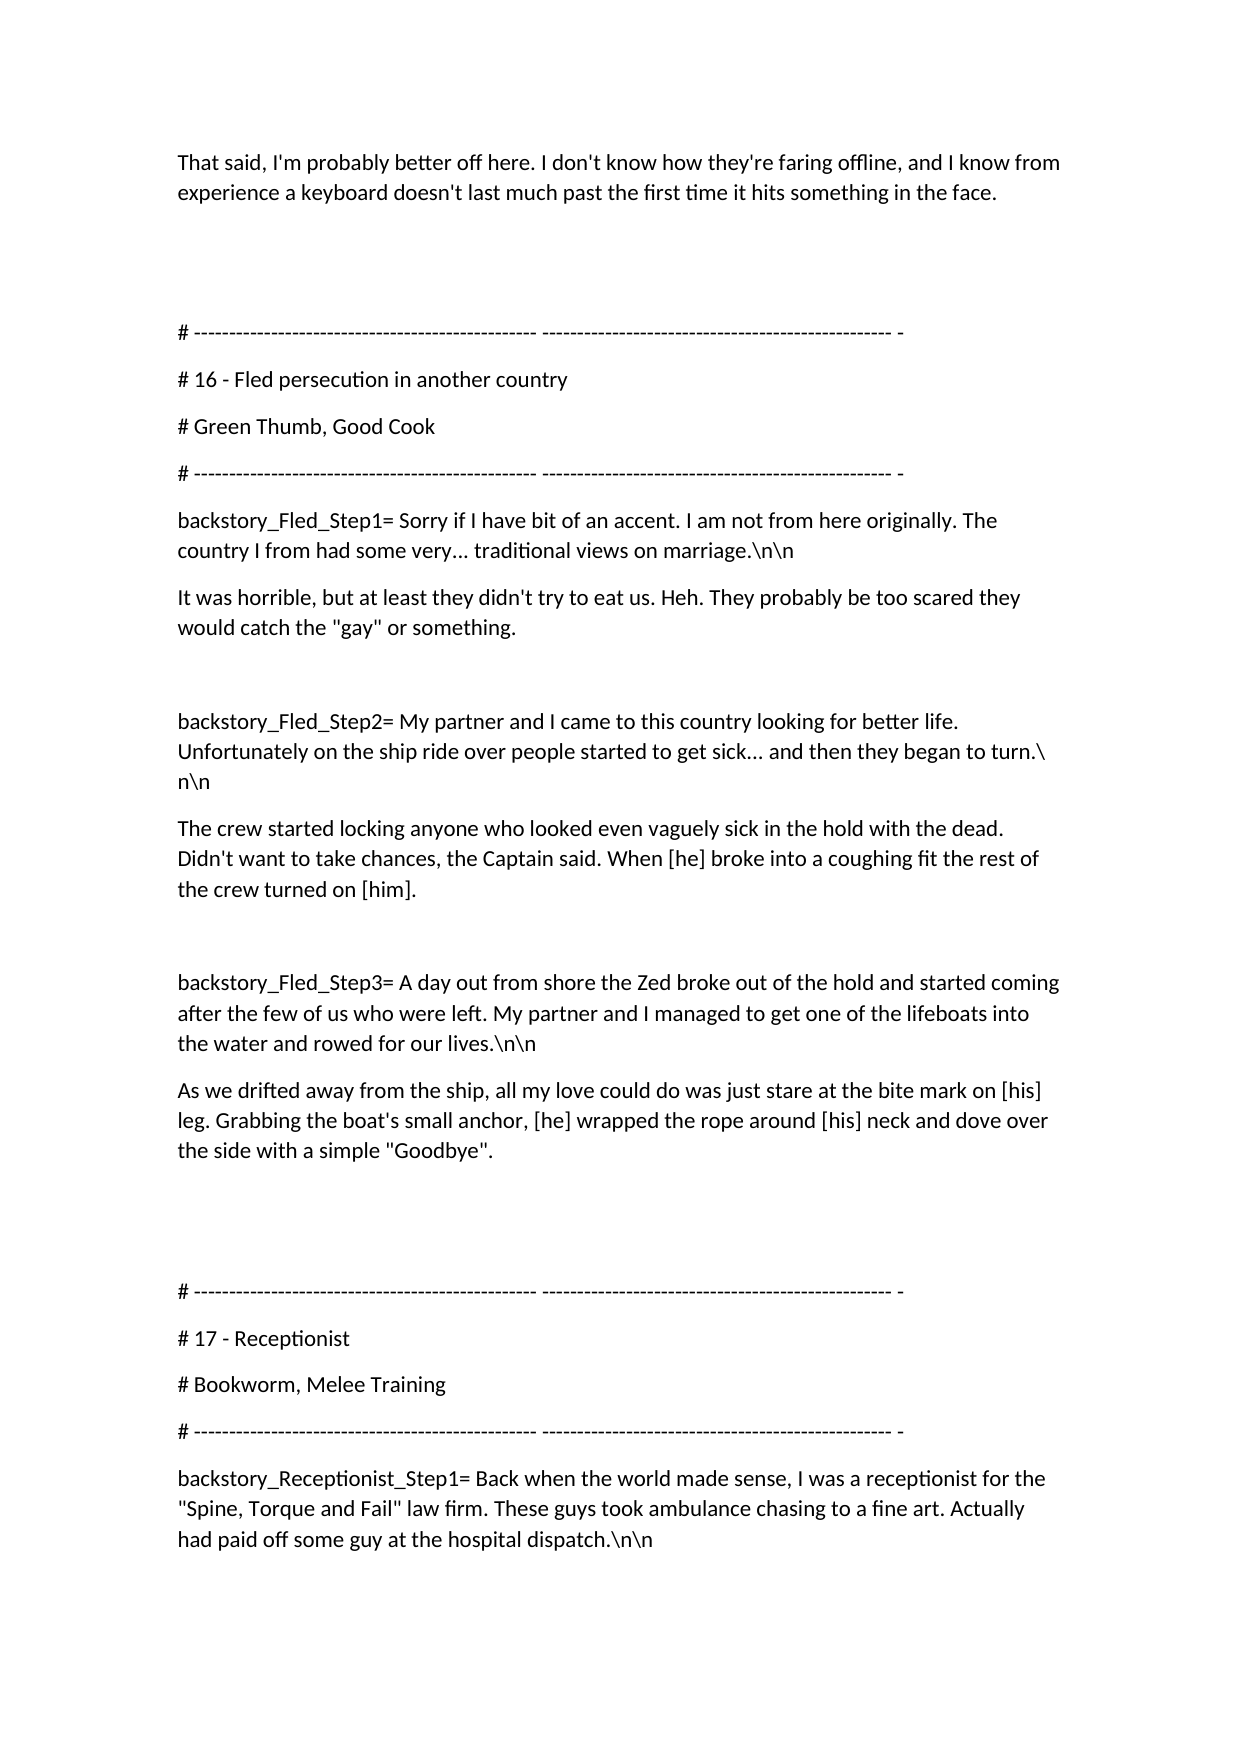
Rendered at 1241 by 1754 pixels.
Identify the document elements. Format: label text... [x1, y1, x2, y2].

text # ------------------------------------------------- -------------------------------------------------- - [177, 318, 1063, 346]
text # Green Thumb, Good Cook [177, 412, 1063, 440]
text # ------------------------------------------------- -------------------------------------------------- - [177, 1417, 1063, 1445]
text # Bookworm, Melee Training [177, 1371, 1063, 1398]
text That said, I'm probably better off here. I don't know how they're faring offline, and I know from experience a keyboard doesn't last much past the first time it hits something in the face. [177, 148, 1063, 206]
text backstory_Fled_Step3= A day out from shore the Zed broke out of the hold and started coming after the few of us who were left. My partner and I managed to get one of the lifeboats into the water and rowed for our lives.\n\n [177, 968, 1063, 1057]
text backstory_Receptionist_Step1= Back when the world made sense, I was a receptionist for the "Spine, Torque and Fail" law firm. These guys took ambulance chasing to a fine art. Actually had paid off some guy at the hospital dispatch.\n\n [177, 1464, 1063, 1553]
text # ------------------------------------------------- -------------------------------------------------- - [177, 1277, 1063, 1305]
text The crew started locking anyone who looked even vaguely sick in the hold with the dead. Didn't want to take chances, the Captain said. When [he] broke into a coughing fit the rest of the crew turned on [him]. [177, 814, 1063, 903]
text As we drifted away from the ship, all my love could do was just stare at the bite mark on [his] leg. Grabbing the boat's small anchor, [he] wrapped the rope around [his] neck and dove over the side with a simple "Goodbye". [177, 1076, 1063, 1164]
text backstory_Fled_Step1= Sorry if I have bit of an accent. I am not from here originally. The country I from had some very... traditional views on marriage.\n\n [177, 506, 1063, 564]
text # ------------------------------------------------- -------------------------------------------------- - [177, 459, 1063, 487]
text backstory_Fled_Step2= My partner and I came to this country looking for better life. Unfortunately on the ship ride over people started to get sick... and then they began to turn.\n\n [177, 707, 1063, 795]
text # 17 - Receptionist [177, 1324, 1063, 1352]
text It was horrible, but at least they didn't try to eat us. Heh. They probably be too scared they would catch the "gay" or something. [177, 583, 1063, 641]
text # 16 - Fled persecution in another country [177, 365, 1063, 393]
